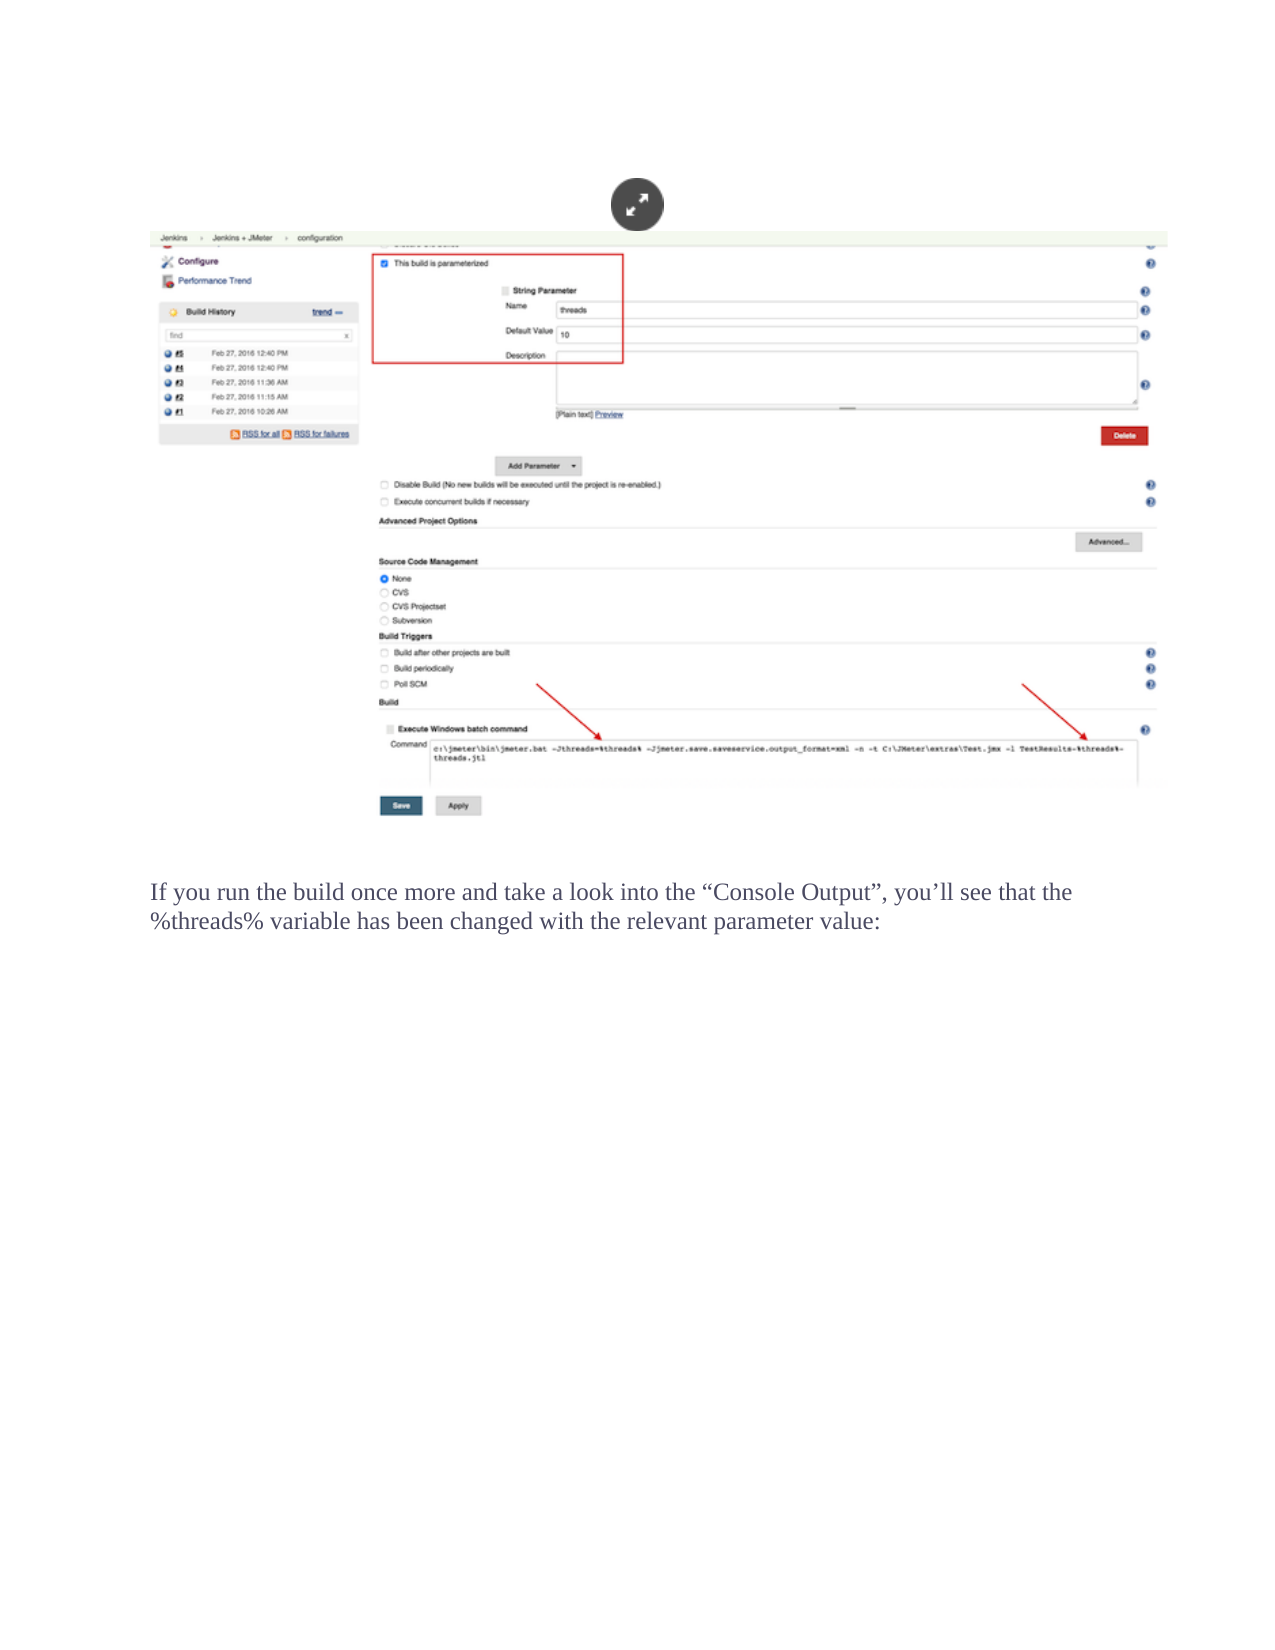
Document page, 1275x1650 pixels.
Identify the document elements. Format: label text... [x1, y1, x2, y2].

text If you run the build once more and take a look into the “Console Output”, you’ll see that the %threads% variable has been changed with the relevant parameter value: [150, 877, 1125, 934]
picture [150, 178, 1168, 820]
